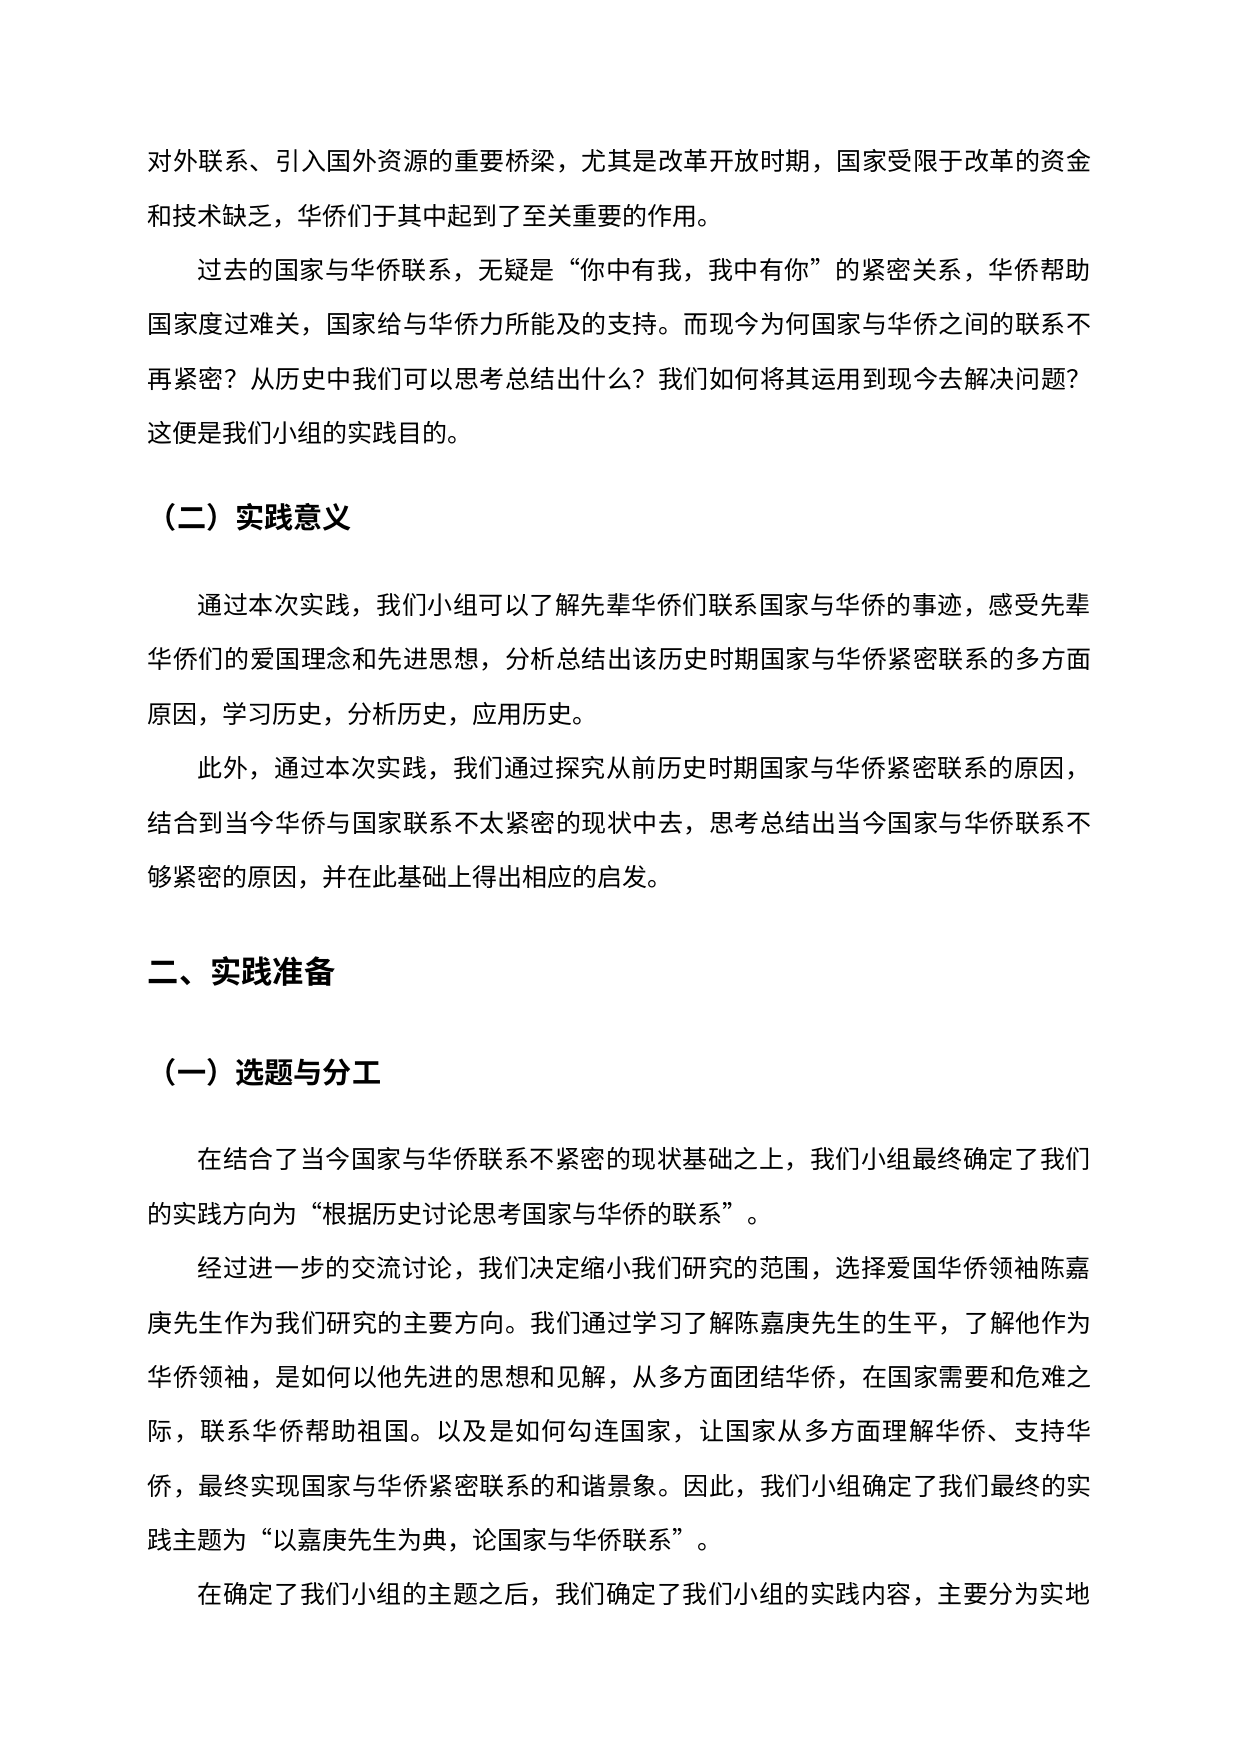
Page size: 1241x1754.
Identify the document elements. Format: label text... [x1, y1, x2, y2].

text 通过本次实践，我们小组可以了解先辈华侨们联系国家与华侨的事迹，感受先辈华侨们的爱国理念和先进思想，分析总结出该历史时期国家与华侨紧密联系的多方面原因，学习历史，分析历史，应用历史。 [148, 586, 1093, 731]
text 此外，通过本次实践，我们通过探究从前历史时期国家与华侨紧密联系的原因，结合到当今华侨与国家联系不太紧密的现状中去，思考总结出当今国家与华侨联系不够紧密的原因，并在此基础上得出相应的启发。 [148, 749, 1093, 894]
text 在结合了当今国家与华侨联系不紧密的现状基础之上，我们小组最终确定了我们的实践方向为“根据历史讨论思考国家与华侨的联系”。 [148, 1140, 1093, 1231]
subtitle 选题与分工 [148, 1049, 1093, 1092]
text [148, 142, 1093, 232]
text 经过进一步的交流讨论，我们决定缩小我们研究的范围，选择爱国华侨领袖陈嘉庚先生作为我们研究的主要方向。我们通过学习了解陈嘉庚先生的生平，了解他作为华侨领袖，是如何以他先进的思想和见解，从多方面团结华侨，在国家需要和危难之际，联系华侨帮助祖国。以及是如何勾连国家，让国家从多方面理解华侨、支持华侨，最终实现国家与华侨紧密联系的和谐景象。因此，我们小组确定了我们最终的实践主题为“以嘉庚先生为典，论国家与华侨联系”。 [148, 1249, 1093, 1557]
subtitle 实践准备 [148, 947, 1093, 992]
subtitle 实践意义 [148, 495, 1093, 537]
text 过去的国家与华侨联系，无疑是“你中有我，我中有你”的紧密关系，华侨帮助国家度过难关，国家给与华侨力所能及的支持。而现今为何国家与华侨之间的联系不再紧密？从历史中我们可以思考总结出什么？我们如何将其运用到现今去解决问题？这便是我们小组的实践目的。 [148, 251, 1093, 450]
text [148, 1575, 1093, 1611]
